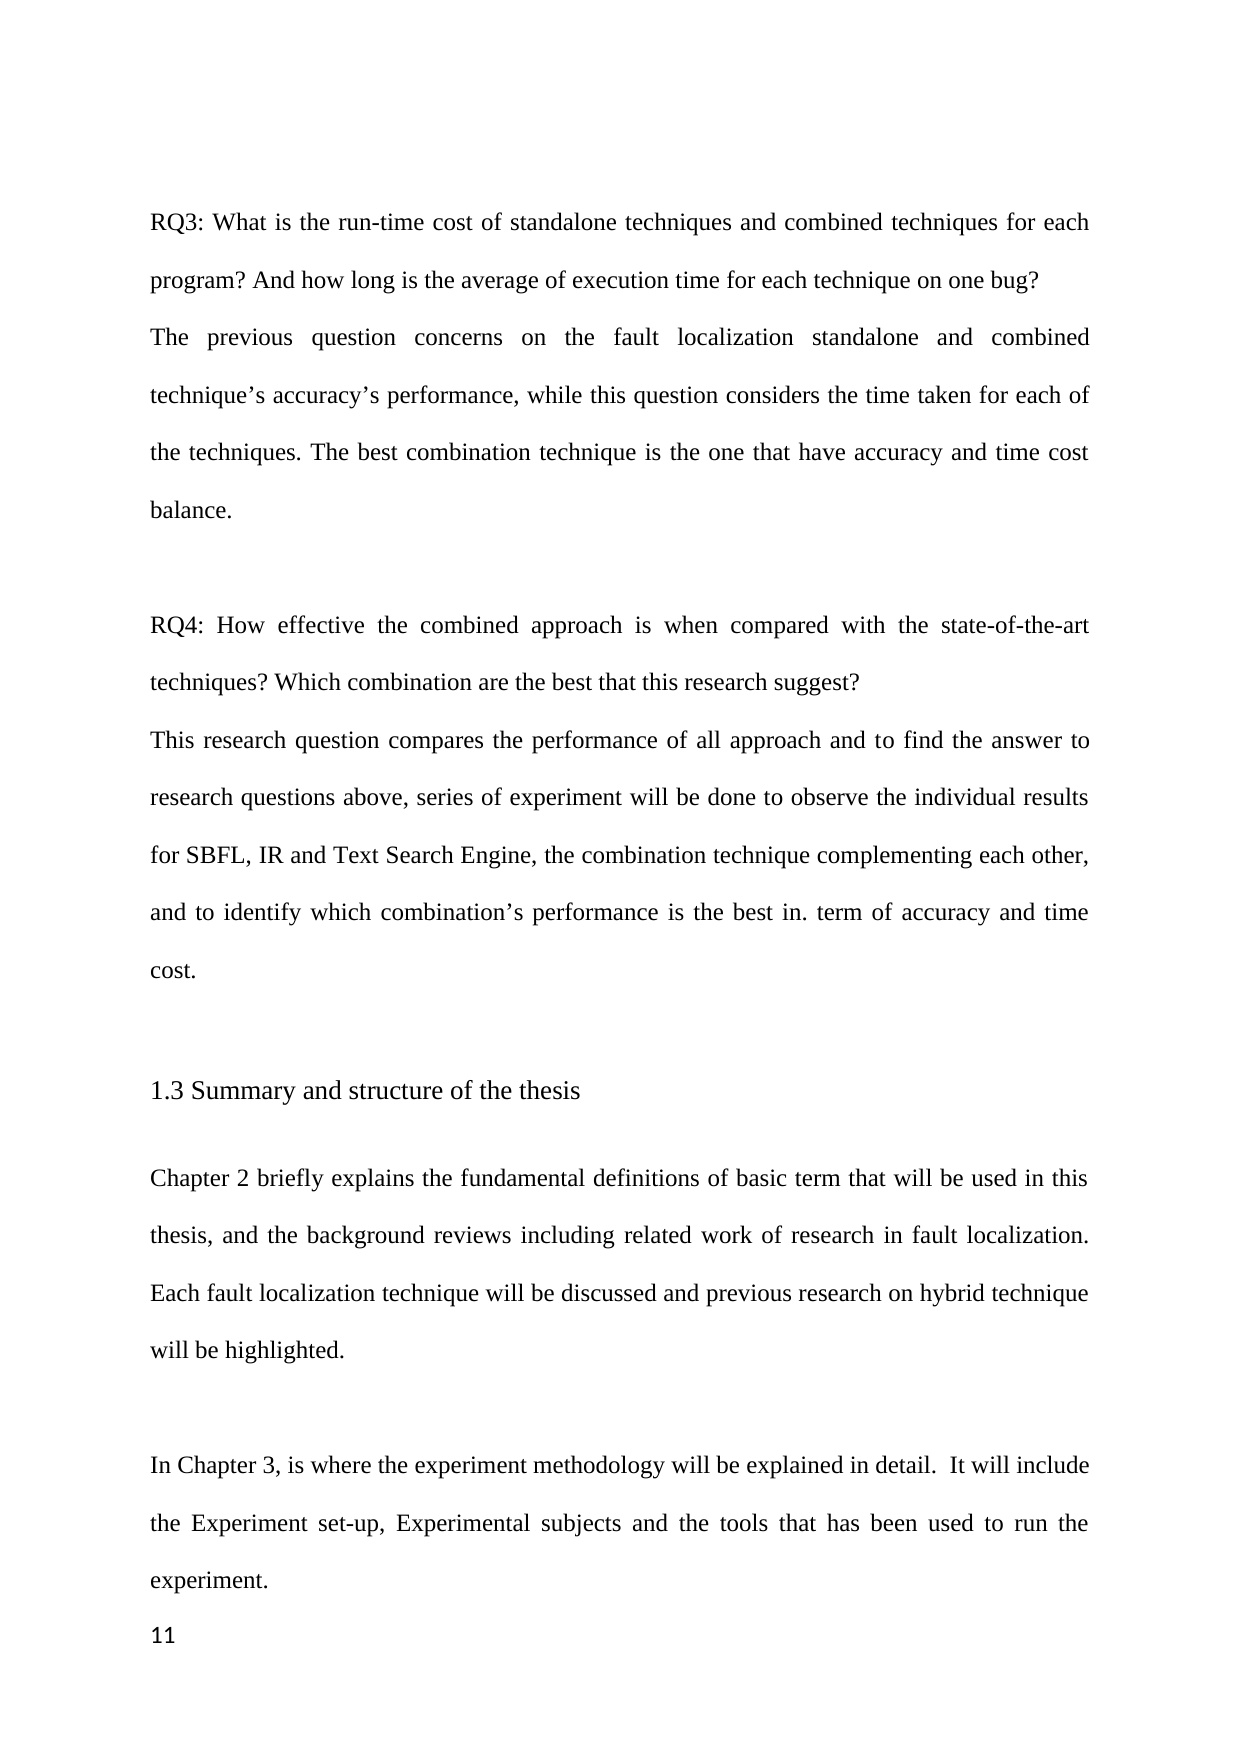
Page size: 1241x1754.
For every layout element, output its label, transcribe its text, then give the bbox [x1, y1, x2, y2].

text RQ3: What is the run-time cost of standalone techniques and combined techniques for each program? And how long is the average of execution time for each technique on one bug? [150, 207, 1090, 294]
subtitle 1.3 Summary and structure of the thesis [150, 1074, 1090, 1105]
text This research question compares the performance of all approach and to find the answer to research questions above, series of experiment will be done to observe the individual results for SBFL, IR and Text Search Engine, the combination technique complementing each other, and to identify which combination’s performance is the best in. term of accuracy and time cost. [150, 725, 1090, 984]
text The previous question concerns on the fault localization standalone and combined technique’s accuracy’s performance, while this question considers the time taken for each of the techniques. The best combination technique is the one that have accuracy and time cost balance. [150, 322, 1090, 524]
text RQ4: How effective the combined approach is when compared with the state-of-the-art techniques? Which combination are the best that this research suggest? [150, 610, 1090, 696]
text In Chapter 3, is where the experiment methodology will be explained in detail. It will include the Experiment set-up, Experimental subjects and the tools that has been used to run the experiment. [150, 1450, 1090, 1594]
text Chapter 2 briefly explains the fundamental definitions of basic term that will be used in this thesis, and the background reviews including related work of research in fault localization. Each fault localization technique will be discussed and previous research on hybrid technique will be highlighted. [150, 1163, 1090, 1364]
